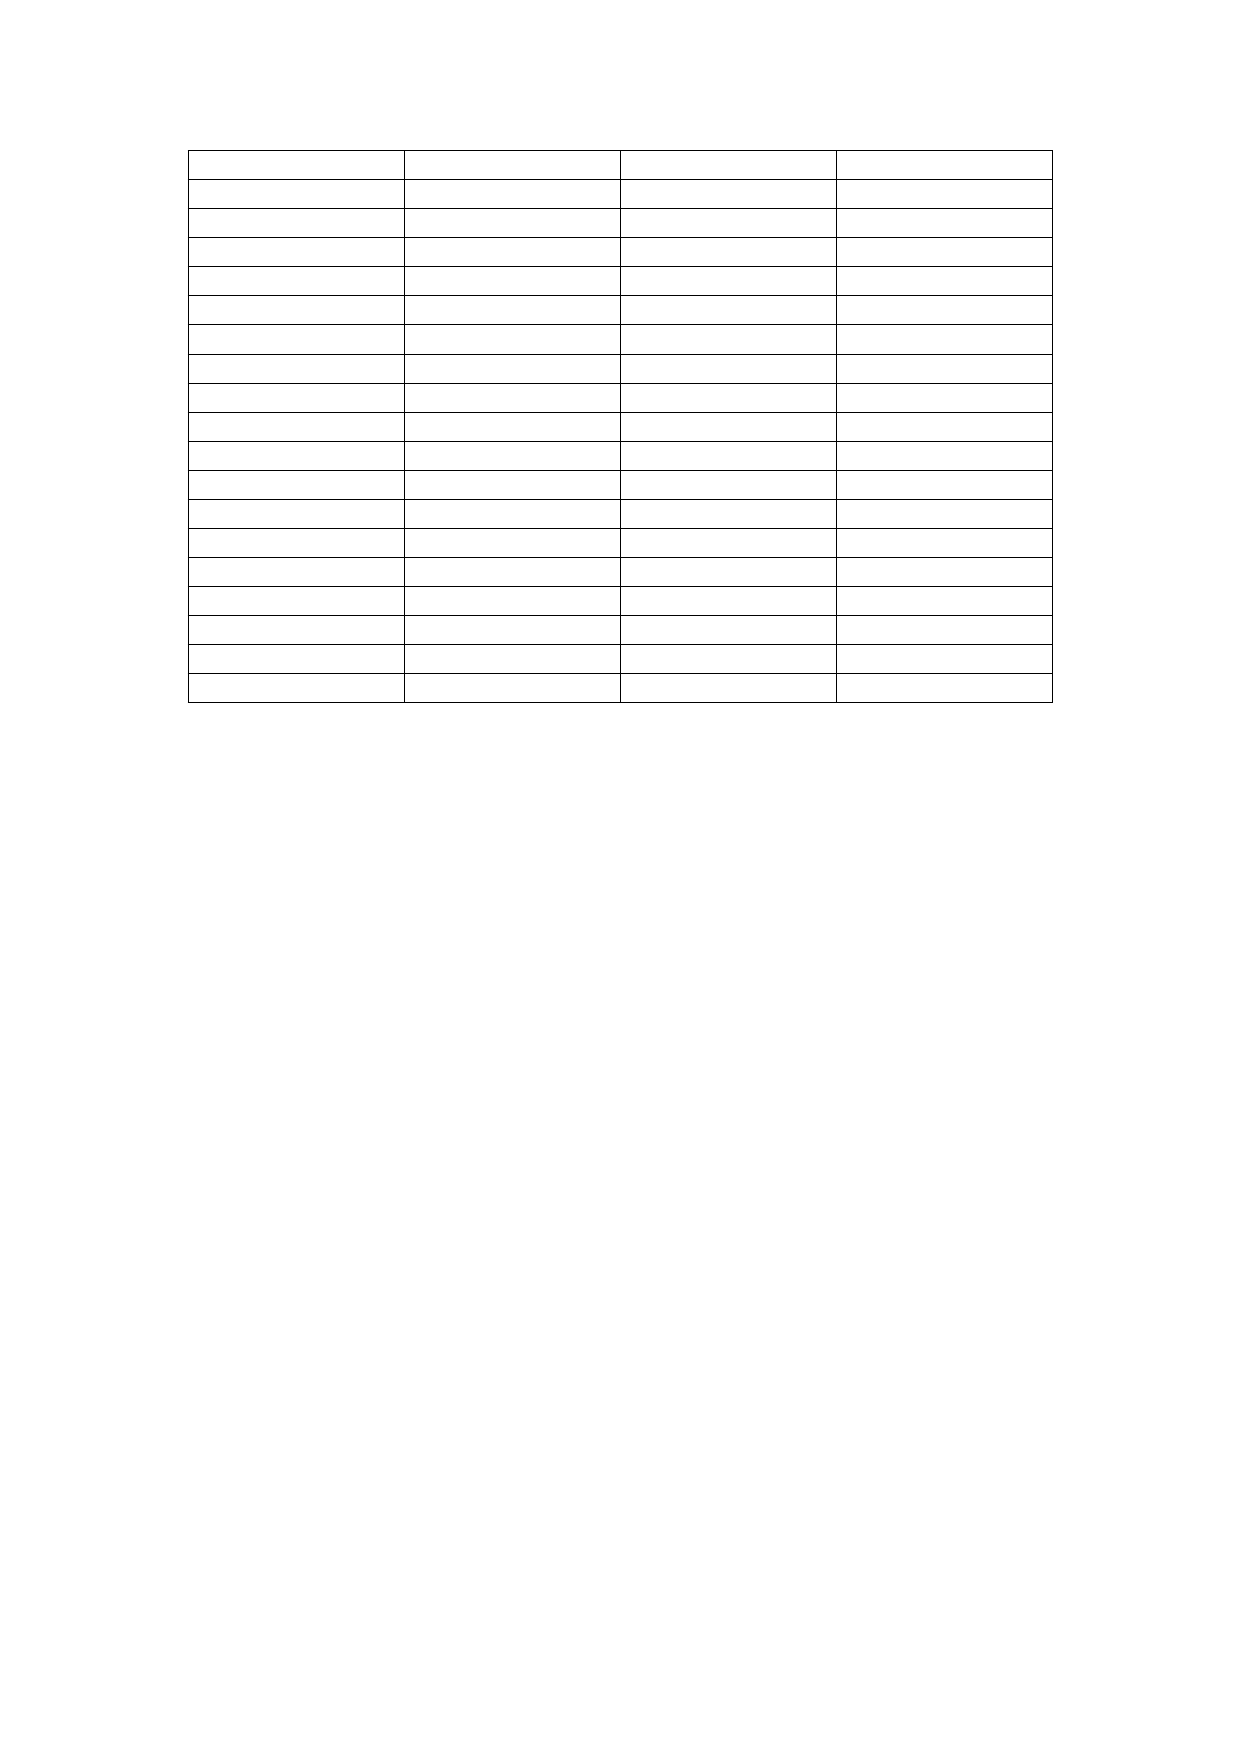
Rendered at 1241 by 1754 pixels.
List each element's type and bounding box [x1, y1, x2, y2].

table_cell [405, 616, 620, 644]
table_cell [837, 558, 1052, 586]
table_cell [837, 413, 1052, 441]
table_cell [837, 587, 1052, 615]
table_cell [405, 267, 620, 295]
table_cell [837, 209, 1052, 237]
table_cell [405, 587, 620, 615]
table_cell [837, 471, 1052, 499]
table_cell [837, 384, 1052, 412]
table_cell [837, 645, 1052, 673]
table_cell [405, 355, 620, 382]
table_cell [621, 616, 836, 644]
table_cell [621, 587, 836, 615]
table_cell [621, 442, 836, 470]
table_cell [189, 267, 404, 295]
table_cell [621, 151, 836, 179]
table_cell [405, 413, 620, 441]
table_cell [189, 238, 404, 266]
table_cell [405, 442, 620, 470]
table_cell [837, 442, 1052, 470]
table_cell [405, 209, 620, 237]
table_cell [837, 267, 1052, 295]
table_cell [189, 325, 404, 353]
table_cell [621, 180, 836, 208]
table_cell [405, 296, 620, 324]
table_cell [189, 296, 404, 324]
table_cell [189, 180, 404, 208]
table_cell [621, 413, 836, 441]
table_cell [189, 384, 404, 412]
table_cell [621, 558, 836, 586]
table_cell [189, 355, 404, 382]
table_cell [189, 558, 404, 586]
table_cell [405, 674, 620, 702]
table_cell [837, 500, 1052, 528]
table_cell [837, 616, 1052, 644]
table_cell [405, 471, 620, 499]
table_cell [837, 151, 1052, 179]
table_cell [621, 325, 836, 353]
table_cell [189, 645, 404, 673]
table_cell [837, 180, 1052, 208]
table_cell [621, 500, 836, 528]
table_cell [621, 267, 836, 295]
table_cell [837, 296, 1052, 324]
table_cell [837, 325, 1052, 353]
table_cell [189, 151, 404, 179]
table_cell [837, 355, 1052, 382]
table_cell [405, 325, 620, 353]
table_cell [837, 238, 1052, 266]
table_cell [189, 209, 404, 237]
table_cell [621, 529, 836, 557]
table_cell [189, 529, 404, 557]
table_cell [405, 180, 620, 208]
table_cell [405, 529, 620, 557]
table_cell [189, 587, 404, 615]
table_cell [621, 296, 836, 324]
table_cell [405, 558, 620, 586]
table_cell [621, 238, 836, 266]
table_cell [405, 238, 620, 266]
table_cell [837, 674, 1052, 702]
table_cell [189, 413, 404, 441]
table_cell [621, 209, 836, 237]
table_cell [621, 384, 836, 412]
table_cell [405, 645, 620, 673]
table_cell [405, 151, 620, 179]
table_cell [189, 500, 404, 528]
table_cell [621, 471, 836, 499]
table_cell [189, 674, 404, 702]
table_cell [189, 616, 404, 644]
table_cell [621, 645, 836, 673]
table_cell [189, 471, 404, 499]
table_cell [621, 355, 836, 382]
table_cell [405, 384, 620, 412]
table_cell [621, 674, 836, 702]
table_cell [837, 529, 1052, 557]
table_cell [189, 442, 404, 470]
table_cell [405, 500, 620, 528]
